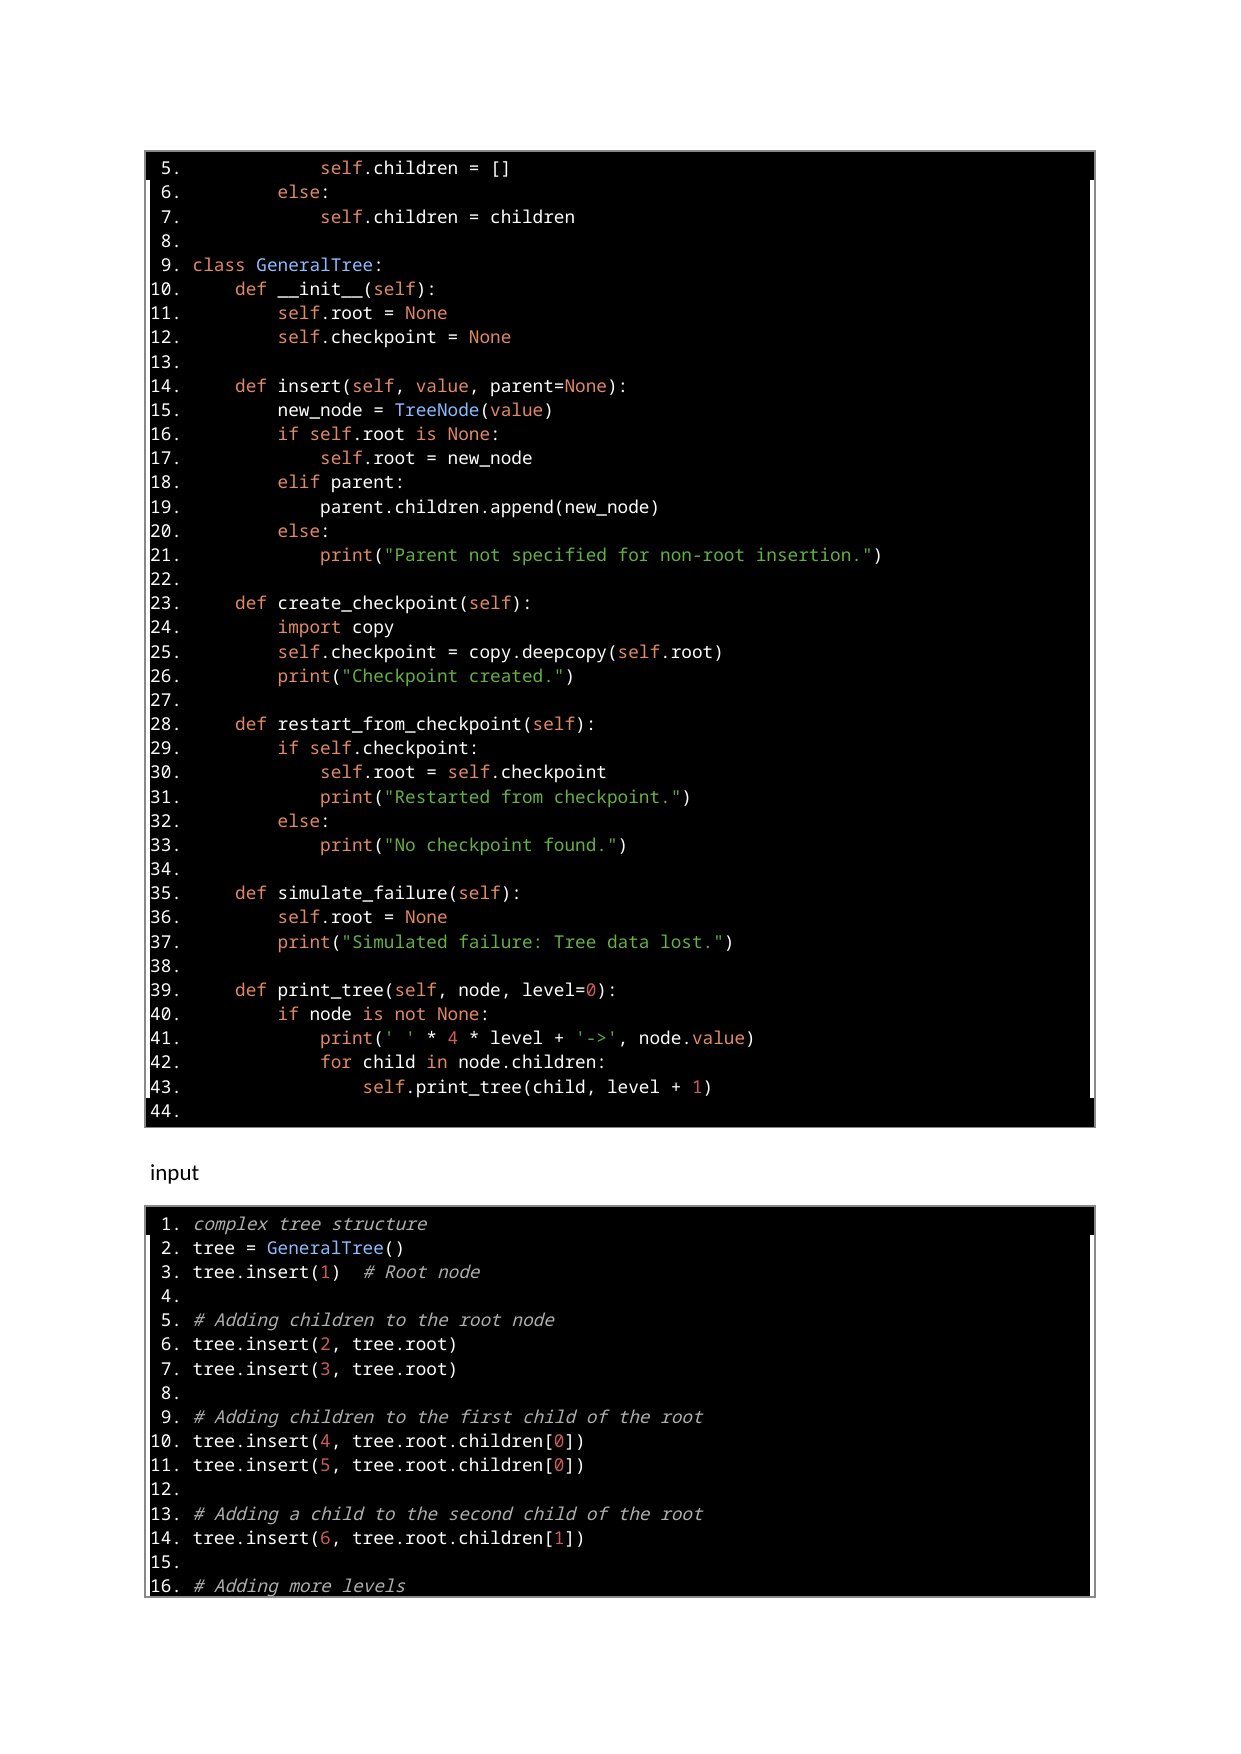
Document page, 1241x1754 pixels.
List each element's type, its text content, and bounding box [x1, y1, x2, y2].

text 19. parent.children.append(new_node) [150, 494, 1090, 518]
text 34. [150, 857, 1090, 881]
text 9. # Adding children to the first child of the root [150, 1404, 1090, 1428]
text 30. self.root = self.checkpoint [150, 760, 1090, 784]
text 31. print("Restarted from checkpoint.") [150, 784, 1090, 808]
text 10. tree.insert(4, tree.root.children[0]) [150, 1428, 1090, 1453]
text 37. print("Simulated failure: Tree data lost.") [150, 929, 1090, 953]
text 35. def simulate_failure(self): [150, 881, 1090, 905]
text 16. # Adding more levels [150, 1573, 1090, 1596]
text 15. new_node = TreeNode(value) [150, 397, 1090, 422]
text 29. if self.checkpoint: [150, 736, 1090, 760]
text 1. complex tree structure [146, 1207, 1094, 1235]
text 32. else: [150, 808, 1090, 832]
text 15. [150, 1549, 1090, 1573]
text 2. tree = GeneralTree() [150, 1235, 1090, 1259]
text 9. class GeneralTree: [150, 252, 1090, 277]
text 13. [150, 349, 1090, 373]
text 12. [150, 1477, 1090, 1501]
text 18. elif parent: [150, 470, 1090, 494]
text 3. tree.insert(1) # Root node [150, 1259, 1090, 1283]
text 5. # Adding children to the root node [150, 1308, 1090, 1332]
text 28. def restart_from_checkpoint(self): [150, 712, 1090, 736]
text 43. self.print_tree(child, level + 1) [150, 1074, 1090, 1092]
text 7. tree.insert(3, tree.root) [150, 1356, 1090, 1380]
text input [150, 1128, 1090, 1186]
text 41. print(' ' * 4 * level + '->', node.value) [150, 1026, 1090, 1050]
text 10. def __init__(self): [150, 277, 1090, 301]
text 36. self.root = None [150, 905, 1090, 929]
text 44. [146, 1092, 1094, 1127]
text 17. self.root = new_node [150, 446, 1090, 470]
text 42. for child in node.children: [150, 1050, 1090, 1074]
text 33. print("No checkpoint found.") [150, 832, 1090, 857]
text 20. else: [150, 518, 1090, 542]
text 11. self.root = None [150, 301, 1090, 325]
text 21. print("Parent not specified for non-root insertion.") [150, 542, 1090, 567]
text 14. def insert(self, value, parent=None): [150, 373, 1090, 397]
text 16. if self.root is None: [150, 422, 1090, 446]
text 11. tree.insert(5, tree.root.children[0]) [150, 1453, 1090, 1477]
text 5. self.children = [] [146, 152, 1094, 180]
text 14. tree.insert(6, tree.root.children[1]) [150, 1525, 1090, 1549]
text 38. [150, 953, 1090, 977]
text 40. if node is not None: [150, 1002, 1090, 1026]
text 25. self.checkpoint = copy.deepcopy(self.root) [150, 639, 1090, 663]
text 7. self.children = children [150, 204, 1090, 228]
text 22. [150, 567, 1090, 591]
text 24. import copy [150, 615, 1090, 639]
text 39. def print_tree(self, node, level=0): [150, 977, 1090, 1002]
text 6. else: [150, 180, 1090, 204]
text 12. self.checkpoint = None [150, 325, 1090, 349]
text 13. # Adding a child to the second child of the root [150, 1501, 1090, 1525]
text 8. [150, 228, 1090, 252]
text 26. print("Checkpoint created.") [150, 663, 1090, 687]
text 27. [150, 687, 1090, 712]
text 23. def create_checkpoint(self): [150, 591, 1090, 615]
text 6. tree.insert(2, tree.root) [150, 1332, 1090, 1356]
text 8. [150, 1380, 1090, 1404]
text 4. [150, 1283, 1090, 1308]
